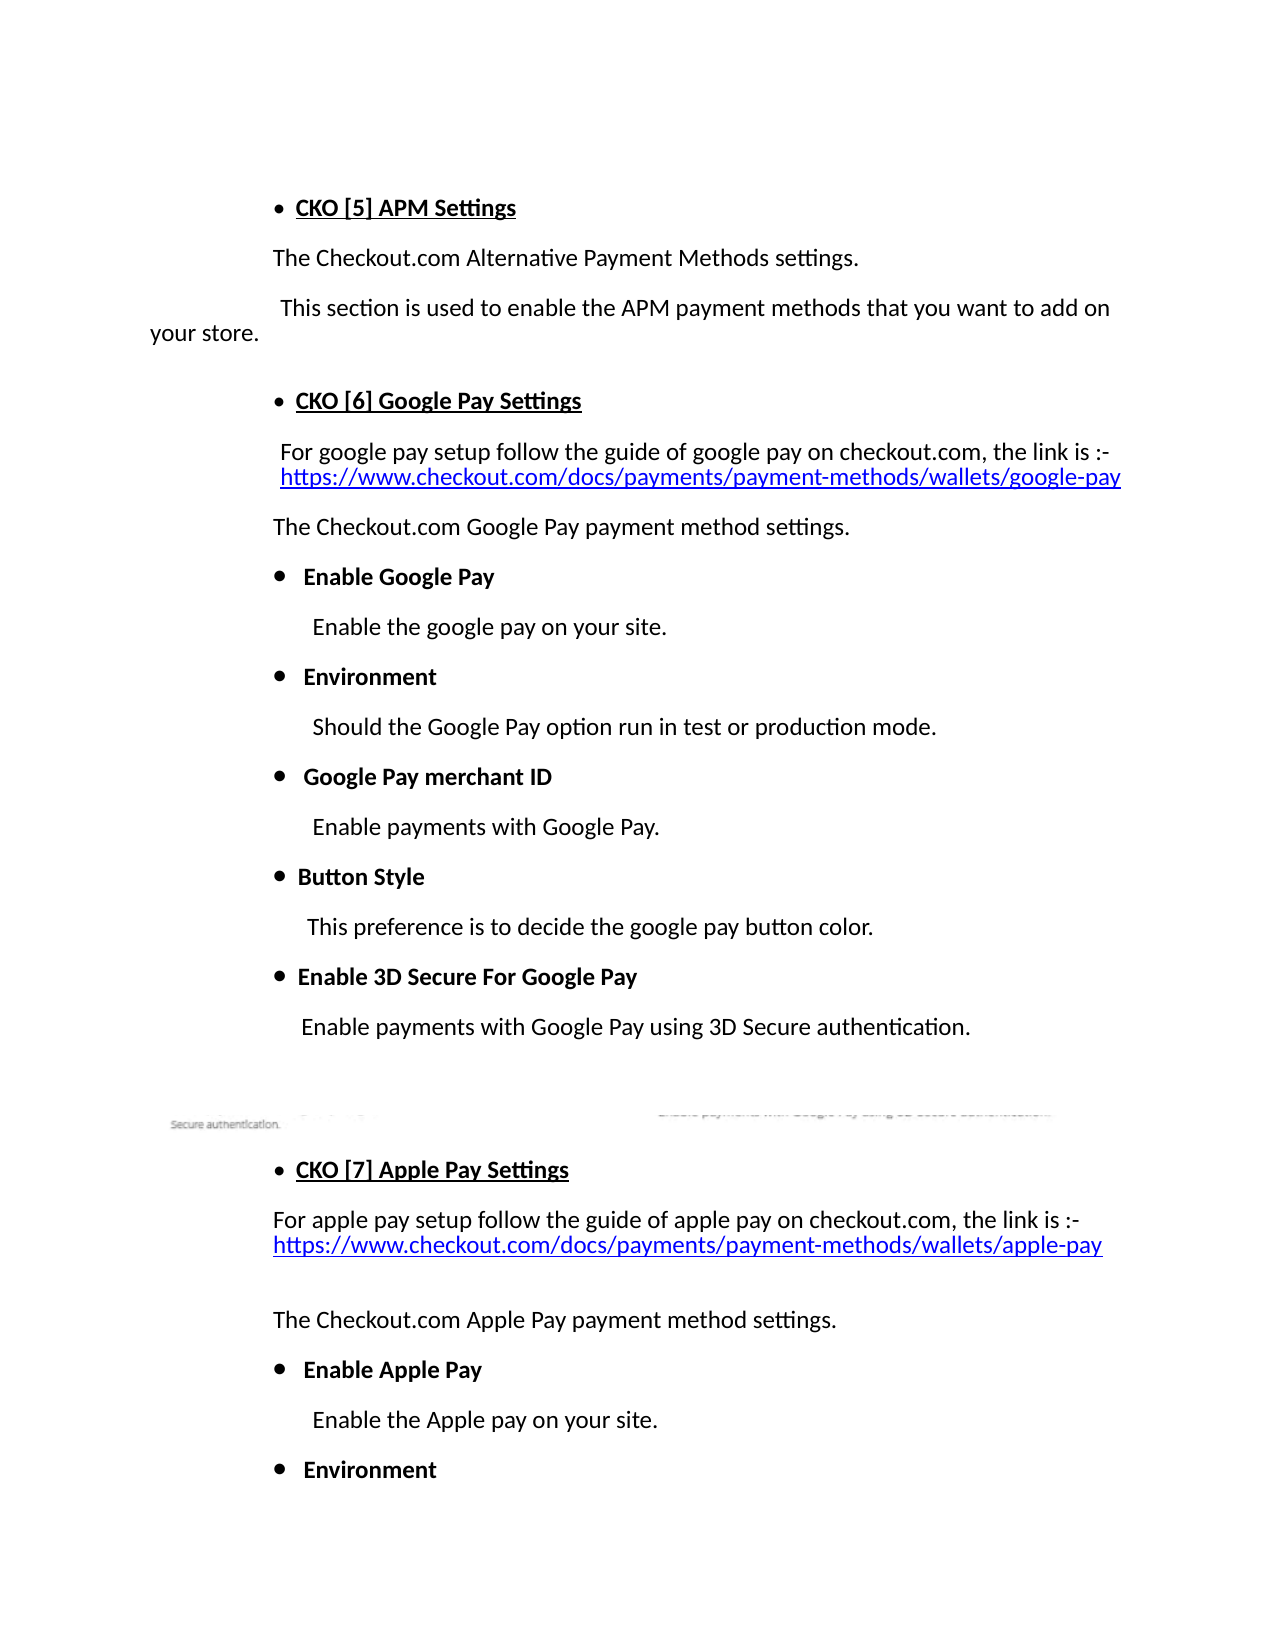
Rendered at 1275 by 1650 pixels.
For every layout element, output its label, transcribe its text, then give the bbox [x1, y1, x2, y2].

text Enable the Apple pay on your site. [273, 1409, 1125, 1434]
text Enable the google pay on your site. [273, 615, 1125, 640]
list CKO [7] Apple Pay Settings [273, 1158, 1125, 1183]
text ⦁ Enable Google Pay [273, 565, 1125, 590]
text https://www.checkout.com/docs/payments/payment-methods/wallets/google-pay [150, 465, 1125, 490]
text Should the Google Pay option run in test or production mode. [273, 715, 1125, 740]
text ⦁ Environment [273, 1459, 1125, 1484]
text For google pay setup follow the guide of google pay on checkout.com, the link is :- [150, 440, 1125, 465]
text The Checkout.com Apple Pay payment method settings. [273, 1309, 1125, 1334]
text ⦁ Button Style [273, 865, 1125, 890]
text The Checkout.com Alternative Payment Methods settings. [273, 246, 1125, 271]
text Enable payments with Google Pay using 3D Secure authentication. [273, 1015, 1125, 1040]
text ⦁ Enable Apple Pay [273, 1359, 1125, 1384]
list CKO [5] APM Settings [273, 196, 1125, 221]
text ⦁ Enable 3D Secure For Google Pay [273, 965, 1125, 990]
text ⦁ Google Pay merchant ID [273, 765, 1125, 790]
text This preference is to decide the google pay button color. [273, 915, 1125, 940]
text For apple pay setup follow the guide of apple pay on checkout.com, the link is :- https://www.checkout.com/docs/payments/payment-methods/wallets/apple-pay [273, 1209, 1125, 1259]
list CKO [6] Google Pay Settings [273, 390, 1125, 415]
text The Checkout.com Google Pay payment method settings. [273, 515, 1125, 540]
text ⦁ Environment [273, 665, 1125, 690]
text Enable payments with Google Pay. [273, 815, 1125, 840]
text This section is used to enable the APM payment methods that you want to add on your store. [150, 296, 1125, 346]
